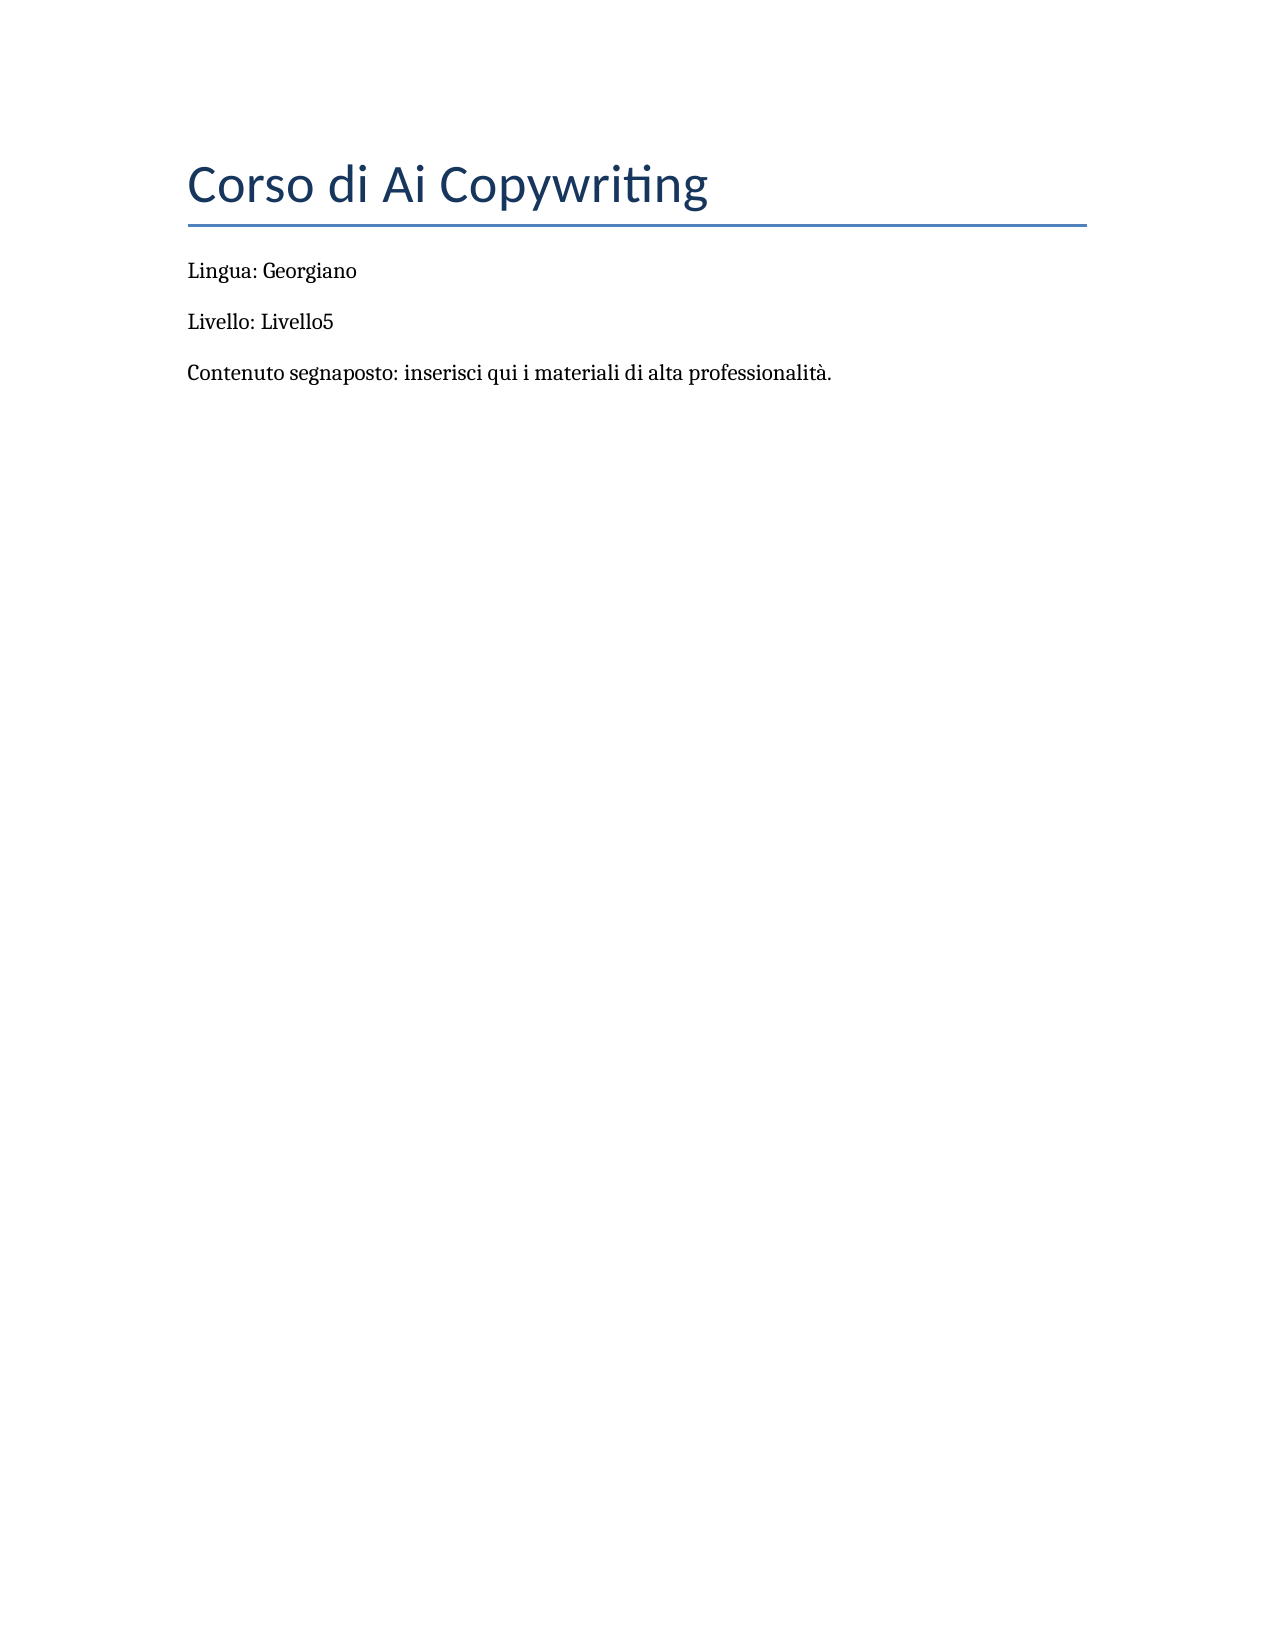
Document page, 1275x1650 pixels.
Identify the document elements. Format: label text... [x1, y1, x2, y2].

title Corso di Ai Copywriting [187, 150, 1087, 227]
text Livello: Livello5 [187, 309, 1087, 335]
text Contenuto segnaposto: inserisci qui i materiali di alta professionalità. [187, 360, 1087, 386]
text Lingua: Georgiano [187, 258, 1087, 284]
